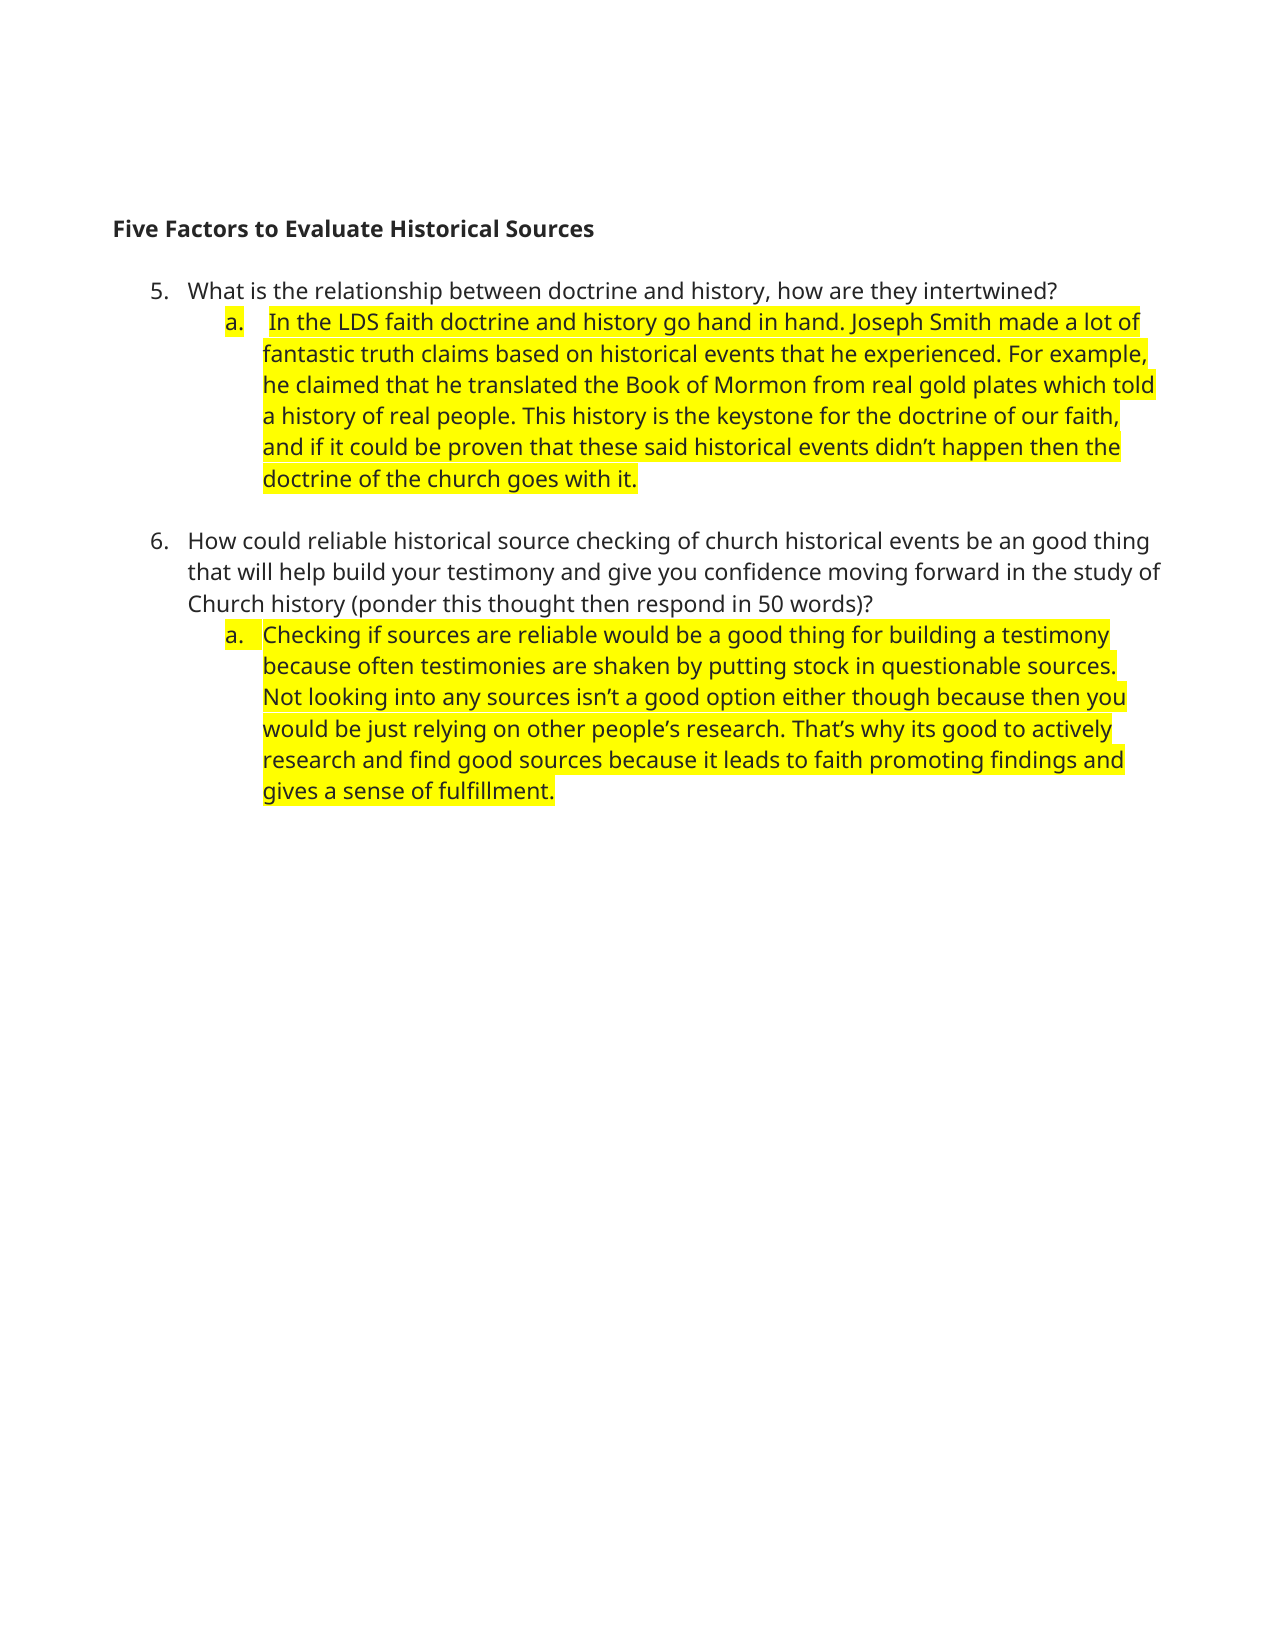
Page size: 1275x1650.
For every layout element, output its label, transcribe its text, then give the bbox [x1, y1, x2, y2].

list How could reliable historical source checking of church historical events be an good thing that will help build your testimony and give you confidence moving forward in the study of Church history (ponder this thought then respond in 50 words)? [150, 525, 1162, 619]
list Checking if sources are reliable would be a good thing for building a testimony because often testimonies are shaken by putting stock in questionable sources. Not looking into any sources isn’t a good option either though because then you would be just relying on other people’s research. That’s why its good to actively research and find good sources because it leads to faith promoting findings and gives a sense of fulfillment. [225, 619, 1162, 806]
text Five Factors to Evaluate Historical Sources [112, 212, 1162, 244]
list In the LDS faith doctrine and history go hand in hand. Joseph Smith made a lot of fantastic truth claims based on historical events that he experienced. For example, he claimed that he translated the Book of Mormon from real gold plates which told a history of real people. This history is the keystone for the doctrine of our faith, and if it could be proven that these said historical events didn’t happen then the doctrine of the church goes with it. [225, 306, 1162, 494]
list What is the relationship between doctrine and history, how are they intertwined? [150, 275, 1162, 306]
